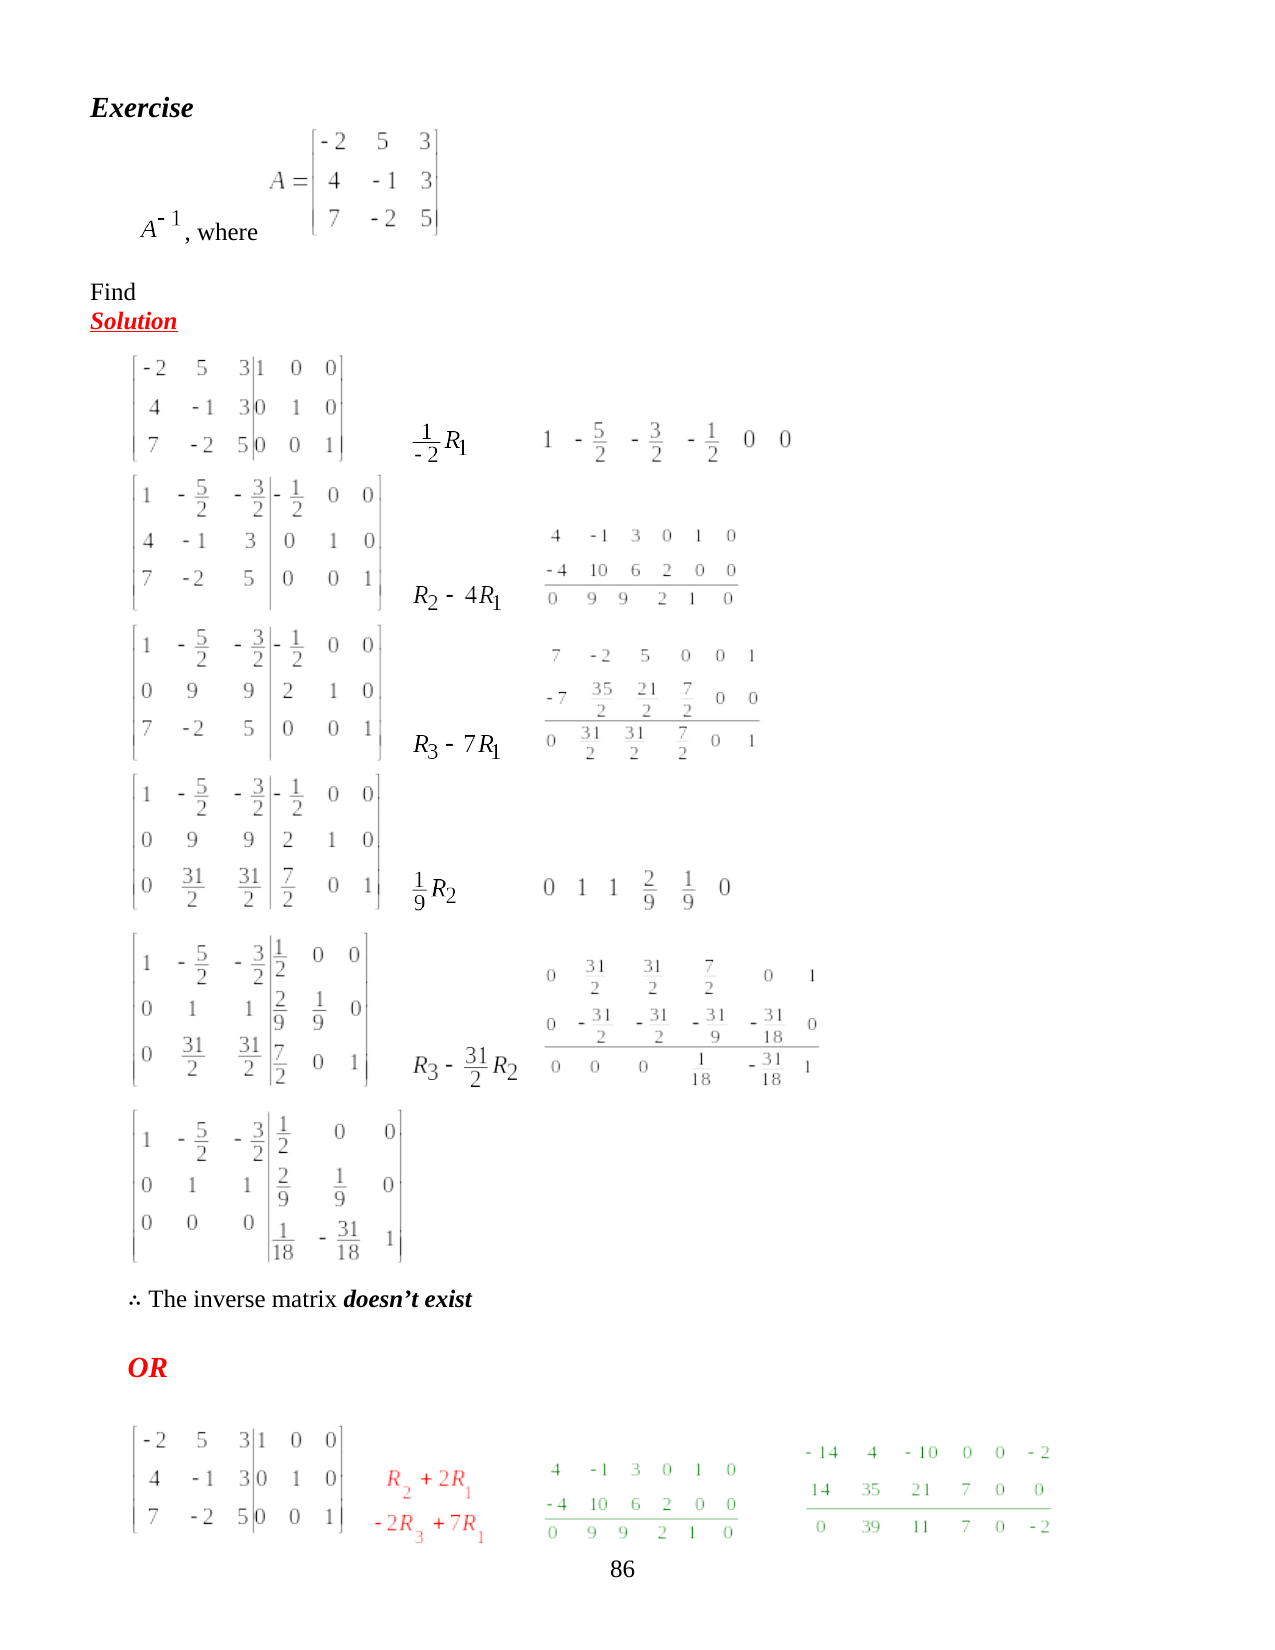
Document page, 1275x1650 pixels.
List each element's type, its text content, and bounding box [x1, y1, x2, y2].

text OR [127, 1350, 1155, 1383]
text Find, where [90, 123, 1155, 306]
text Solution [90, 306, 1155, 335]
text Exercise [90, 90, 1155, 123]
text ∴ The inverse matrix doesn’t exist [127, 1282, 1155, 1312]
